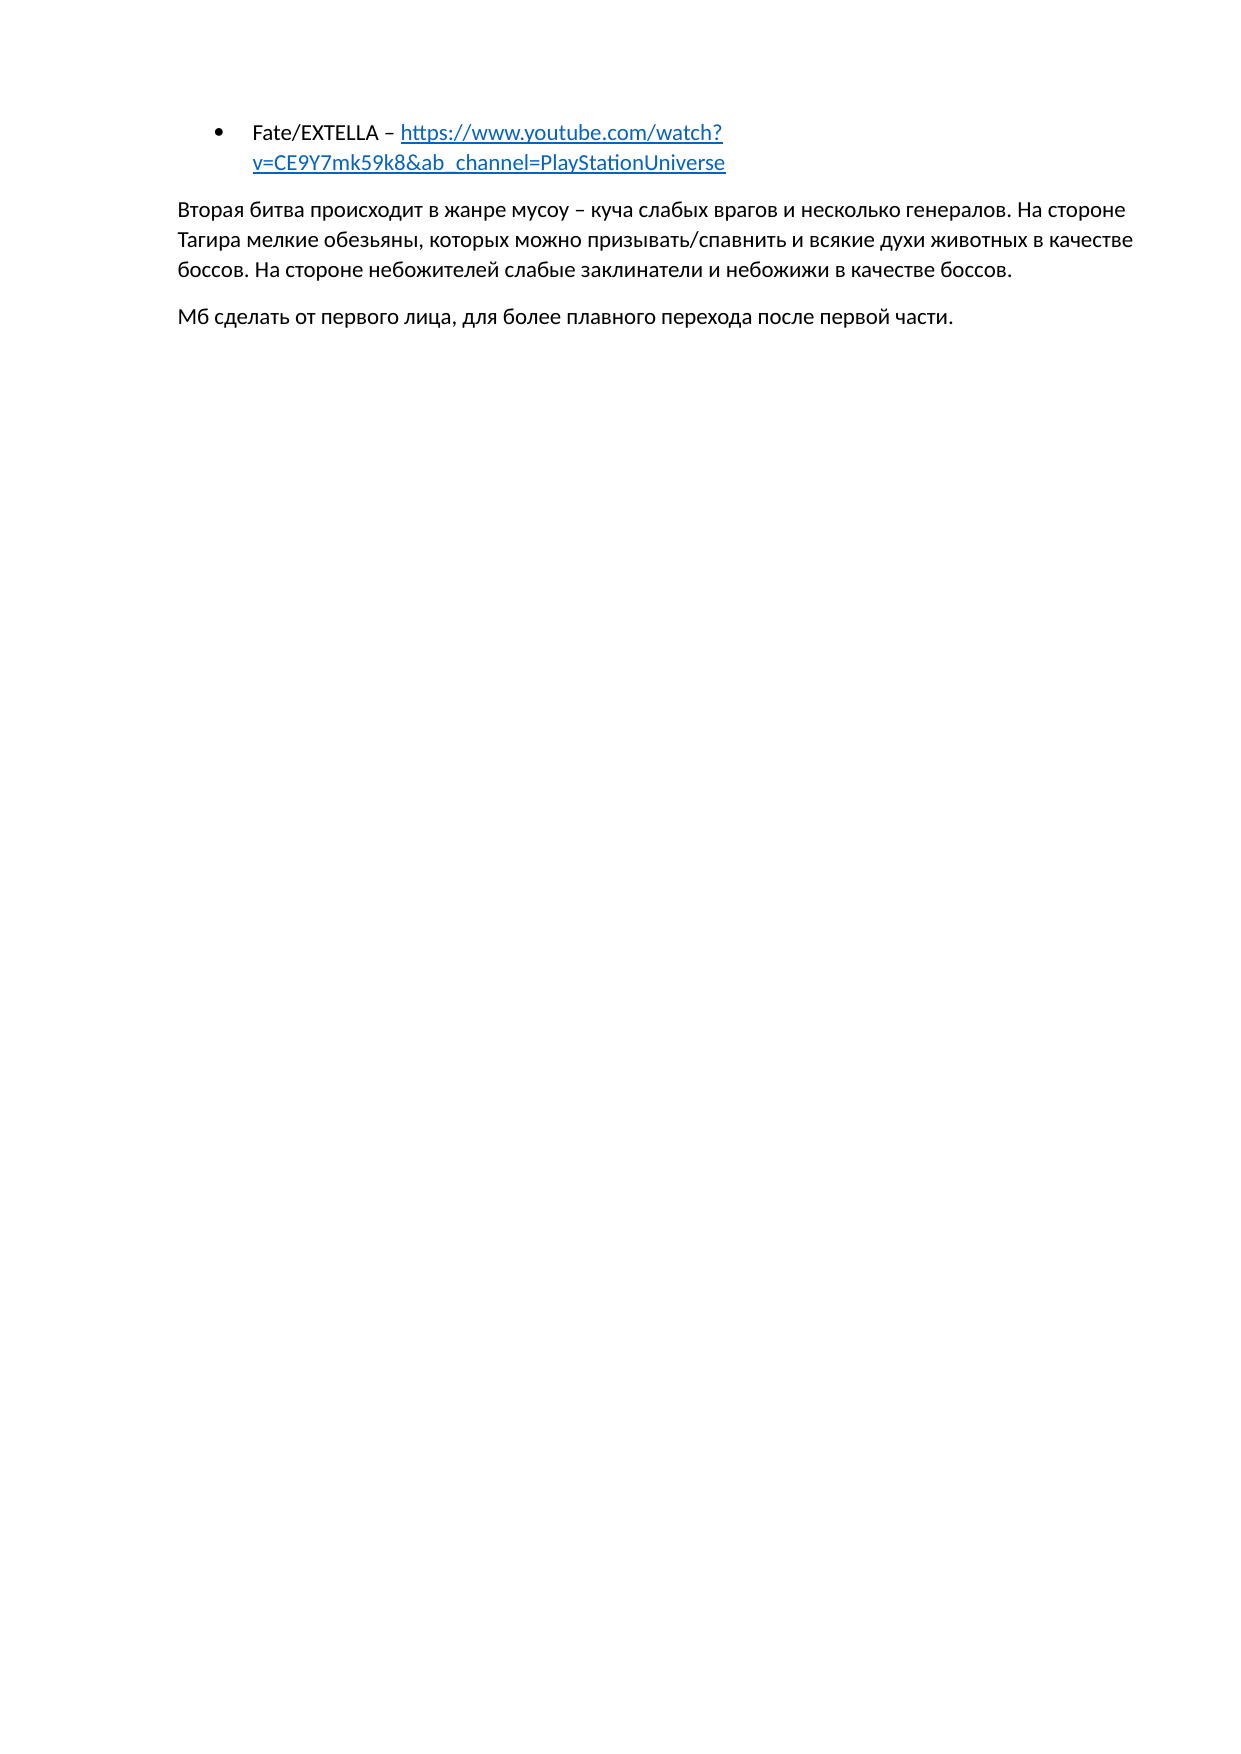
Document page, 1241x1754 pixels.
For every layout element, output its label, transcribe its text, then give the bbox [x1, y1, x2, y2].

text Мб сделать от первого лица, для более плавного перехода после первой части. [177, 302, 1152, 331]
text Вторая битва происходит в жанре мусоу – куча слабых врагов и несколько генералов. На стороне Тагира мелкие обезьяны, которых можно призывать/спавнить и всякие духи животных в качестве боссов. На стороне небожителей слабые заклинатели и небожижи в качестве боссов. [177, 195, 1152, 284]
list Fate/EXTELLA – https://www.youtube.com/watch?v=CE9Y7mk59k8&ab_channel=PlayStationUniverse [215, 118, 1152, 176]
